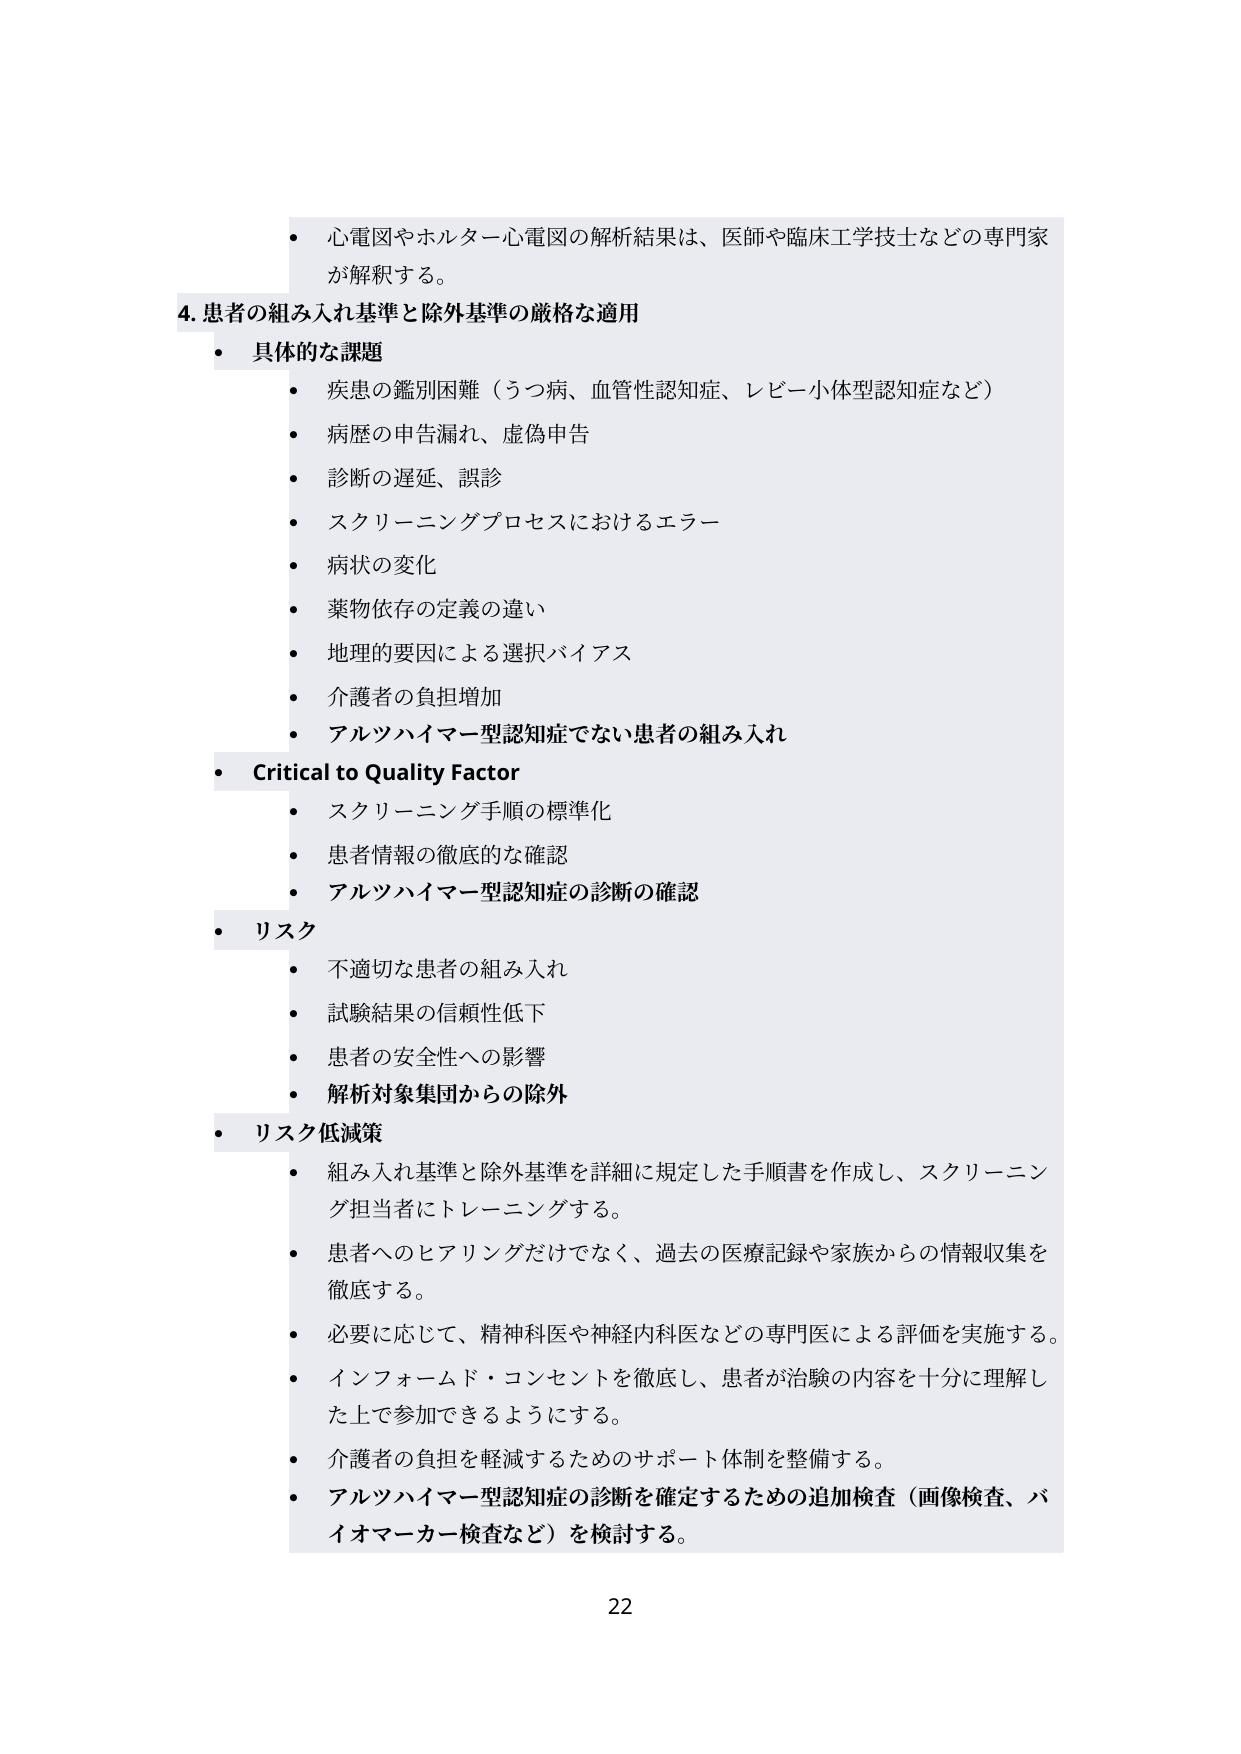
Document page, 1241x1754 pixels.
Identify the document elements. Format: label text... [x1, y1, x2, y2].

list アルツハイマー型認知症でない患者の組み入れ [290, 714, 1063, 752]
list インフォームド・コンセントを徹底し、患者が治験の内容を十分に理解した上で参加できるようにする。 [290, 1357, 1063, 1433]
list 病歴の申告漏れ、虚偽申告 [290, 414, 1063, 452]
list 地理的要因による選択バイアス [290, 632, 1063, 670]
list Critical to Quality Factor [215, 753, 1063, 790]
list 患者情報の徹底的な確認 [290, 834, 1063, 872]
text 4. 患者の組み入れ基準と除外基準の厳格な適用 [178, 294, 1063, 331]
list リスク低減策 [215, 1114, 1063, 1151]
list 解析対象集団からの除外 [290, 1074, 1063, 1112]
list 疾患の鑑別困難（うつ病、血管性認知症、レビー小体型認知症など） [290, 371, 1063, 408]
list 患者へのヒアリングだけでなく、過去の医療記録や家族からの情報収集を徹底する。 [290, 1232, 1063, 1308]
list スクリーニングプロセスにおけるエラー [290, 501, 1063, 539]
list 介護者の負担増加 [290, 676, 1063, 714]
list 具体的な課題 [215, 333, 1063, 369]
list 不適切な患者の組み入れ [290, 950, 1063, 987]
list 診断の遅延、誤診 [290, 457, 1063, 495]
list 介護者の負担を軽減するためのサポート体制を整備する。 [290, 1439, 1063, 1476]
list 病状の変化 [290, 545, 1063, 583]
list アルツハイマー型認知症の診断を確定するための追加検査（画像検査、バイオマーカー検査など）を検討する。 [290, 1476, 1063, 1552]
list アルツハイマー型認知症の診断の確認 [290, 872, 1063, 910]
list スクリーニング手順の標準化 [290, 792, 1063, 829]
list 組み入れ基準と除外基準を詳細に規定した手順書を作成し、スクリーニング担当者にトレーニングする。 [290, 1152, 1063, 1227]
list 薬物依存の定義の違い [290, 589, 1063, 627]
list 患者の安全性への影響 [290, 1037, 1063, 1074]
list 心電図やホルター心電図の解析結果は、医師や臨床工学技士などの専門家が解釈する。 [290, 218, 1063, 292]
list 必要に応じて、精神科医や神経内科医などの専門医による評価を実施する。 [290, 1314, 1063, 1352]
list リスク [215, 912, 1063, 949]
list 試験結果の信頼性低下 [290, 993, 1063, 1031]
